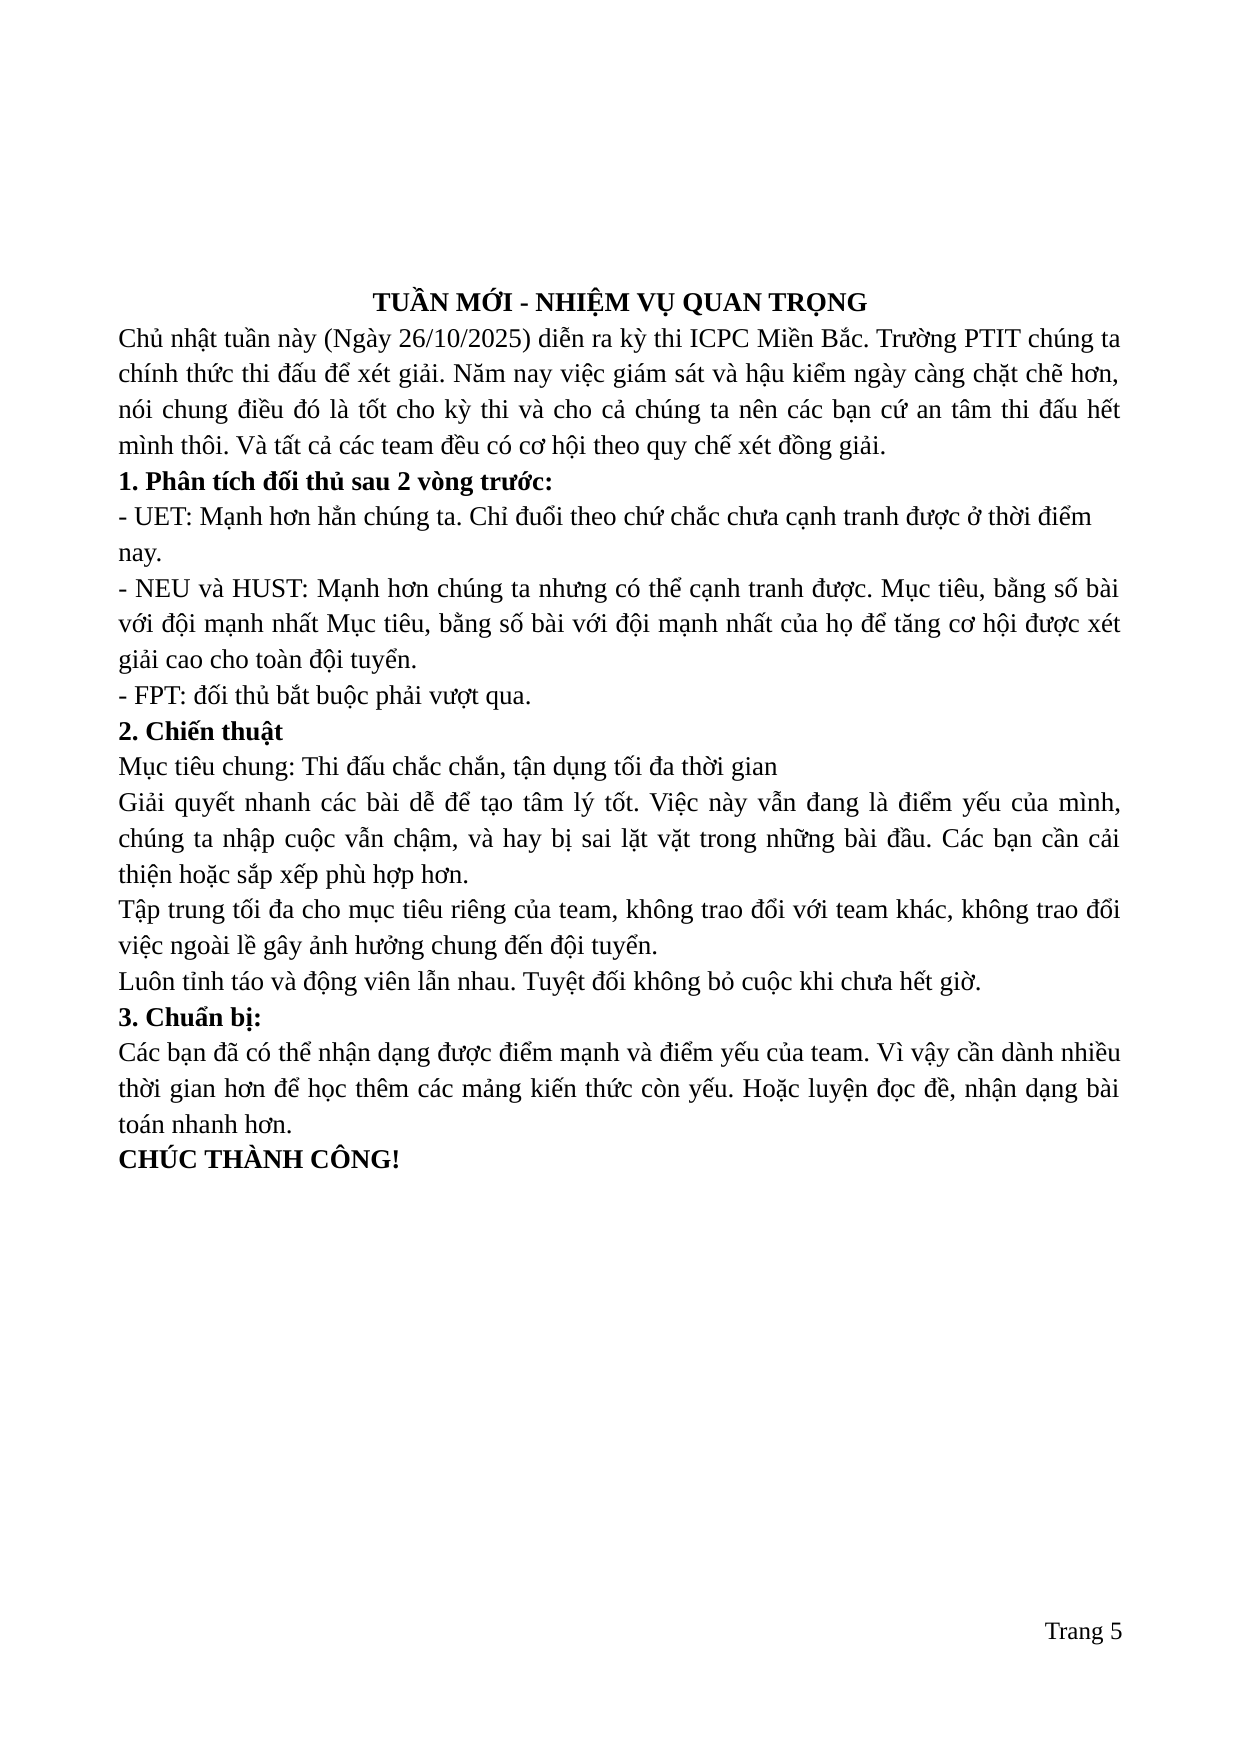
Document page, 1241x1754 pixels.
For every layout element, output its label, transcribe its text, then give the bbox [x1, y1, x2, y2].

text 2. Chiến thuật [118, 715, 1122, 746]
text Tập trung tối đa cho mục tiêu riêng của team, không trao đổi với team khác, không trao đổi việc ngoài lề gây ảnh hưởng chung đến đội tuyển. [118, 893, 1122, 960]
text - FPT: đối thủ bắt buộc phải vượt qua. [118, 679, 1122, 710]
text 3. Chuẩn bị: [118, 1001, 1122, 1032]
text Mục tiêu chung: Thi đấu chắc chắn, tận dụng tối đa thời gian [118, 751, 1122, 782]
text 1. Phân tích đối thủ sau 2 vòng trước: [118, 465, 1122, 496]
text nay. [118, 536, 1122, 567]
text CHÚC THÀNH CÔNG! [118, 1143, 1122, 1175]
text - UET: Mạnh hơn hẳn chúng ta. Chỉ đuổi theo chứ chắc chưa cạnh tranh được ở thời điểm [118, 500, 1122, 532]
text Các bạn đã có thể nhận dạng được điểm mạnh và điểm yếu của team. Vì vậy cần dành nhiều thời gian hơn để học thêm các mảng kiến thức còn yếu. Hoặc luyện đọc đề, nhận dạng bài toán nhanh hơn. [118, 1036, 1122, 1139]
text Giải quyết nhanh các bài dễ để tạo tâm lý tốt. Việc này vẫn đang là điểm yếu của mình, chúng ta nhập cuộc vẫn chậm, và hay bị sai lặt vặt trong những bài đầu. Các bạn cần cải thiện hoặc sắp xếp phù hợp hơn. [118, 786, 1122, 889]
text - NEU và HUST: Mạnh hơn chúng ta nhưng có thể cạnh tranh được. Mục tiêu, bằng số bài với đội mạnh nhất Mục tiêu, bằng số bài với đội mạnh nhất của họ để tăng cơ hội được xét giải cao cho toàn đội tuyển. [118, 572, 1122, 674]
text Chủ nhật tuần này (Ngày 26/10/2025) diễn ra kỳ thi ICPC Miền Bắc. Trường PTIT chúng ta chính thức thi đấu để xét giải. Năm nay việc giám sát và hậu kiểm ngày càng chặt chẽ hơn, nói chung điều đó là tốt cho kỳ thi và cho cả chúng ta nên các bạn cứ an tâm thi đấu hết mình thôi. Và tất cả các team đều có cơ hội theo quy chế xét đồng giải. [118, 322, 1122, 460]
text TUẦN MỚI - NHIỆM VỤ QUAN TRỌNG [118, 286, 1122, 317]
text Luôn tỉnh táo và động viên lẫn nhau. Tuyệt đối không bỏ cuộc khi chưa hết giờ. [118, 965, 1122, 996]
